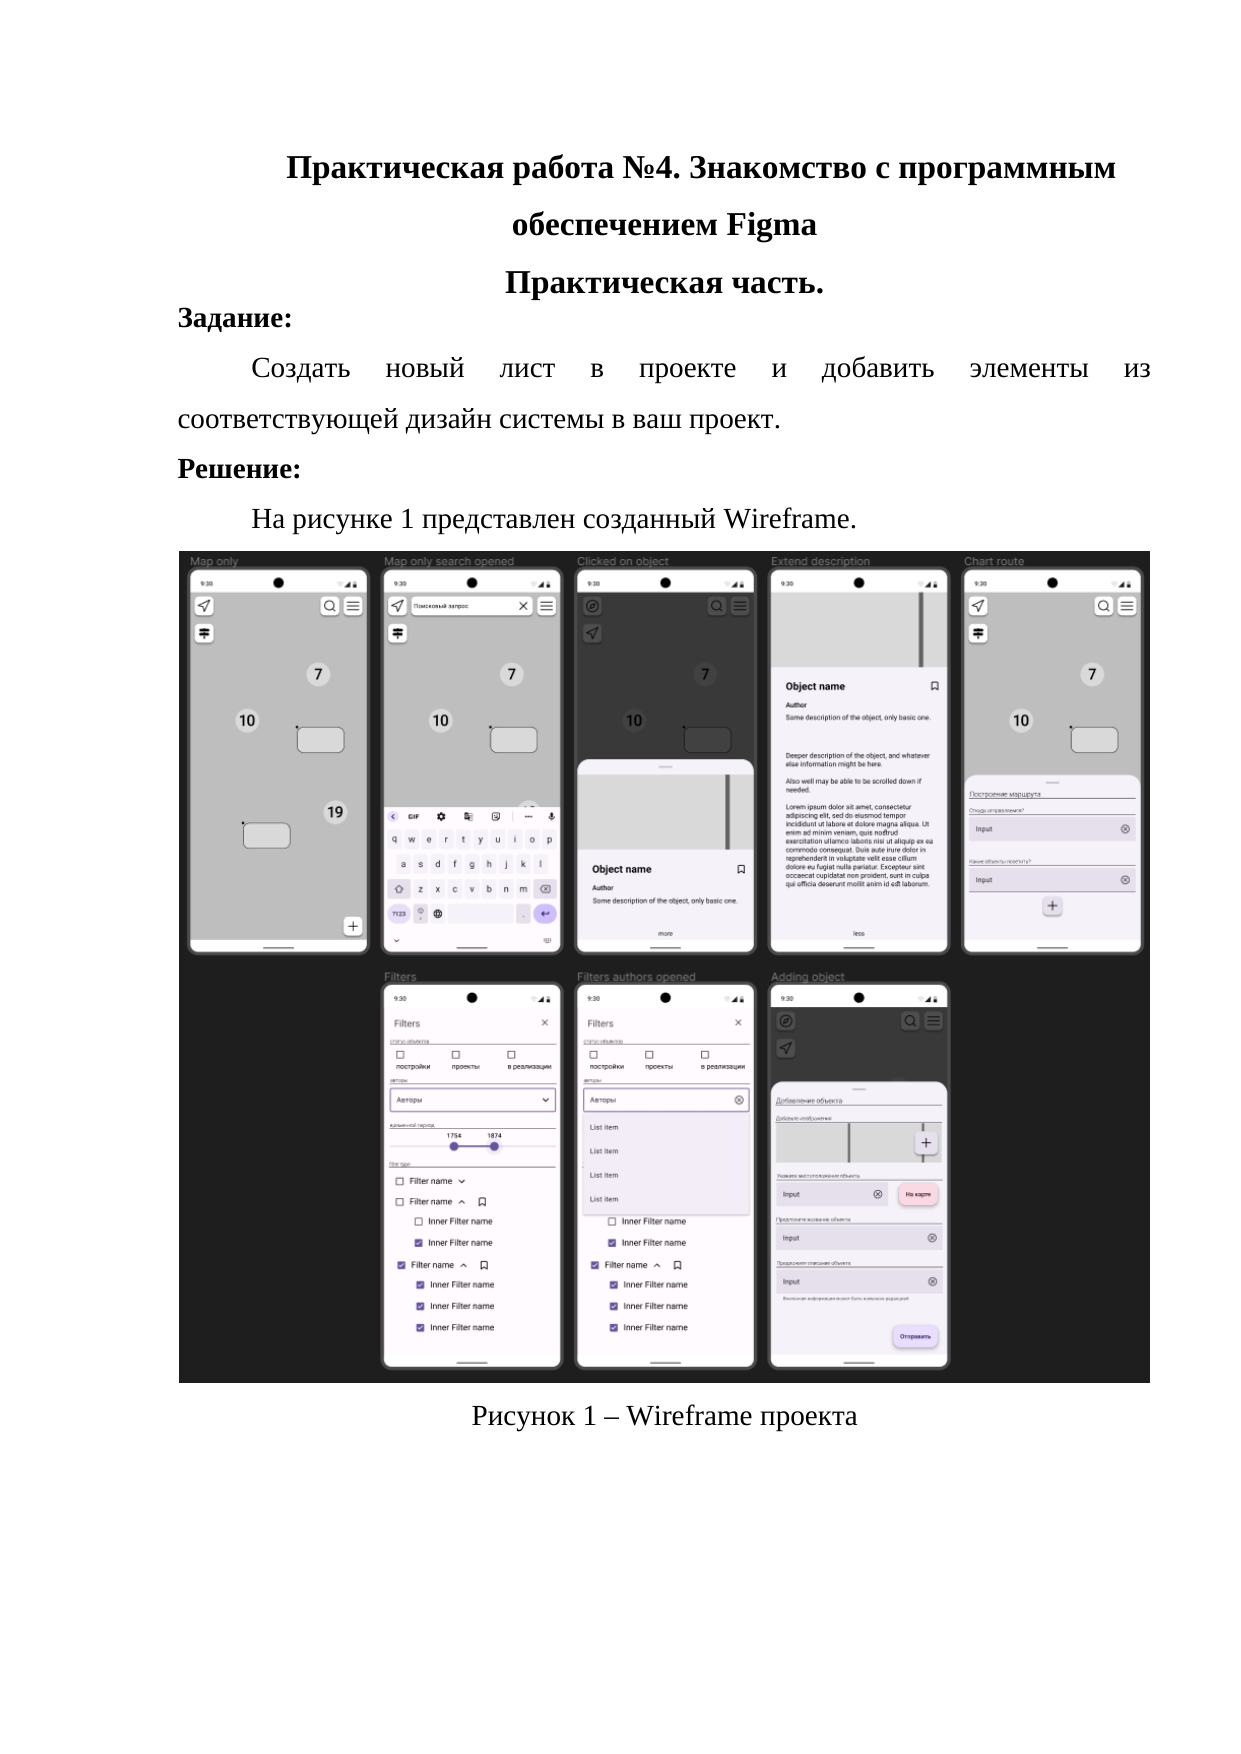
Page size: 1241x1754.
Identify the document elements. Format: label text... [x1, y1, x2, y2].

text Рисунок 1 – Wireframe проекта [177, 1398, 1152, 1432]
text Решение: [177, 451, 1152, 485]
text Создать новый лист в проекте и добавить элементы из соответствующей дизайн системы в ваш проект. [177, 351, 1152, 434]
text Задание: [177, 300, 1152, 334]
text На рисунке 1 представлен созданный Wireframe. [177, 501, 1152, 535]
text Практическая работа №4. Знакомство с программным обеспечением Figma [177, 147, 1152, 243]
text Практическая часть. [177, 262, 1152, 300]
picture [179, 551, 1150, 1383]
